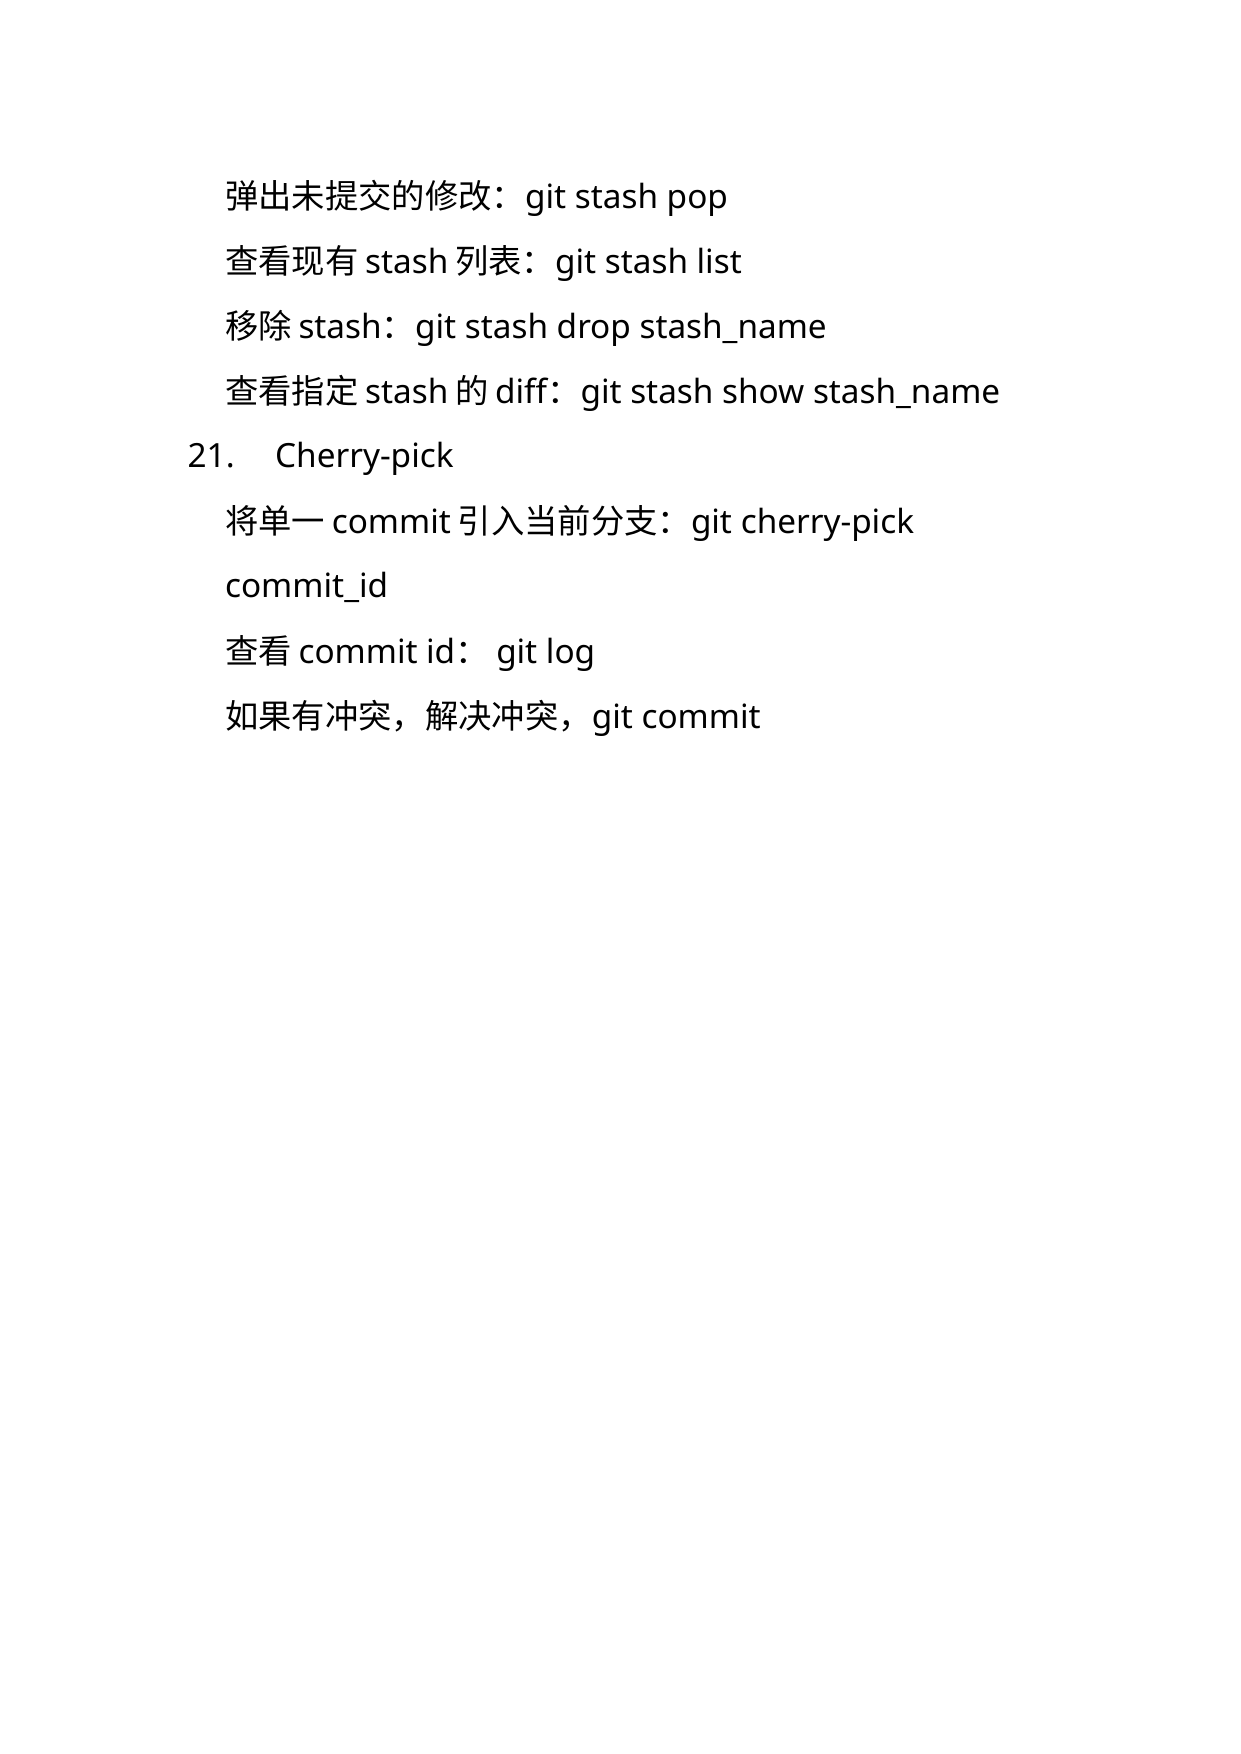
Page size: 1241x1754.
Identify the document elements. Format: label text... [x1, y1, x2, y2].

text 查看现有stash列表：git stash list [225, 227, 1053, 292]
text 查看指定stash的diff：git stash show stash_name [225, 357, 1053, 422]
text 查看commit id： git log [225, 617, 1053, 682]
text 将单一commit引入当前分支：git cherry-pick commit_id [225, 487, 1053, 617]
list Cherry-pick [187, 422, 1053, 487]
text 弹出未提交的修改：git stash pop [225, 162, 1053, 227]
text 如果有冲突，解决冲突，git commit [225, 682, 1053, 747]
text 移除stash：git stash drop stash_name [225, 292, 1053, 357]
